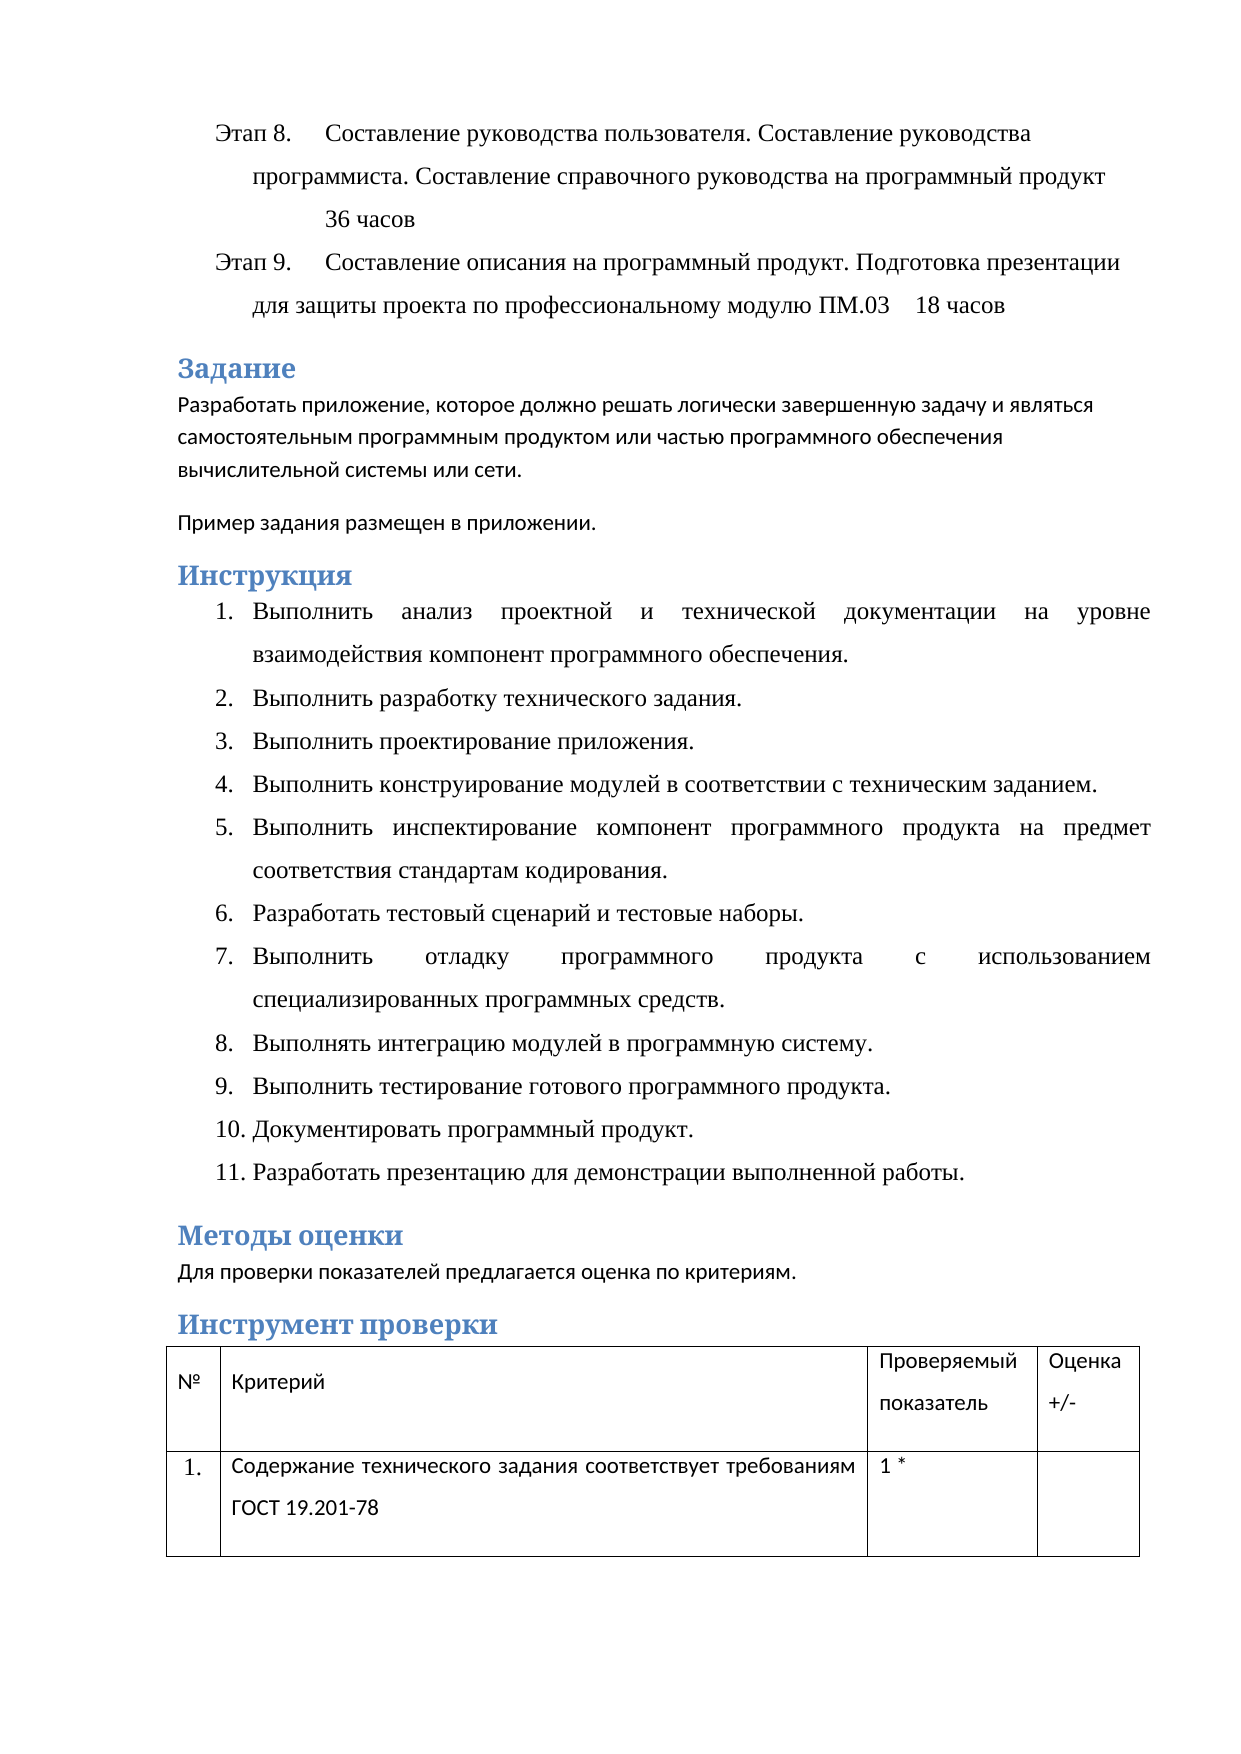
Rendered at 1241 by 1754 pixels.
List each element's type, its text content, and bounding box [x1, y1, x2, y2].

text Пример задания размещен в приложении. [177, 508, 1152, 536]
subtitle Методы оценки [177, 1221, 1152, 1252]
list Документировать программный продукт. [215, 1114, 1152, 1143]
table_cell Содержание технического задания соответствует требованиям ГОСТ 19.201-78 [221, 1452, 867, 1556]
table_header № [167, 1347, 220, 1451]
list Выполнять интеграцию модулей в программную систему. [215, 1028, 1152, 1056]
list Выполнить конструирование модулей в соответствии с техническим заданием. [215, 769, 1152, 798]
table_cell [1038, 1452, 1139, 1556]
list Разработать презентацию для демонстрации выполненной работы. [215, 1157, 1152, 1186]
list Выполнить отладку программного продукта с использованием специализированных программных средств. [215, 941, 1152, 1013]
text Разработать приложение, которое должно решать логически завершенную задачу и являться самостоятельным программным продуктом или частью программного обеспечения вычислительной системы или сети. [177, 390, 1152, 483]
subtitle Инструкция [177, 561, 1152, 592]
subtitle Инструмент проверки [177, 1310, 1152, 1341]
list Выполнить разработку технического задания. [215, 683, 1152, 711]
list Выполнить проектирование приложения. [215, 726, 1152, 754]
table_cell 1 * [868, 1452, 1037, 1556]
subtitle Задание [177, 354, 1152, 386]
table_header Оценка +/- [1038, 1347, 1139, 1451]
table_header Проверяемый показатель [868, 1347, 1037, 1451]
list Выполнить инспектирование компонент программного продукта на предмет соответствия стандартам кодирования. [215, 812, 1152, 884]
table_cell [167, 1452, 220, 1556]
table_header Критерий [221, 1347, 867, 1451]
list Составление руководства пользователя. Составление руководства программиста. Составление справочного руководства на программный продукт 36 часов [215, 118, 1152, 233]
list Составление описания на программный продукт. Подготовка презентации для защиты проекта по профессиональному модулю ПМ.03 18 часов [215, 247, 1152, 319]
list Разработать тестовый сценарий и тестовые наборы. [215, 898, 1152, 927]
list Выполнить тестирование готового программного продукта. [215, 1071, 1152, 1099]
list Выполнить анализ проектной и технической документации на уровне взаимодействия компонент программного обеспечения. [215, 596, 1152, 668]
text Для проверки показателей предлагается оценка по критериям. [177, 1257, 1152, 1285]
